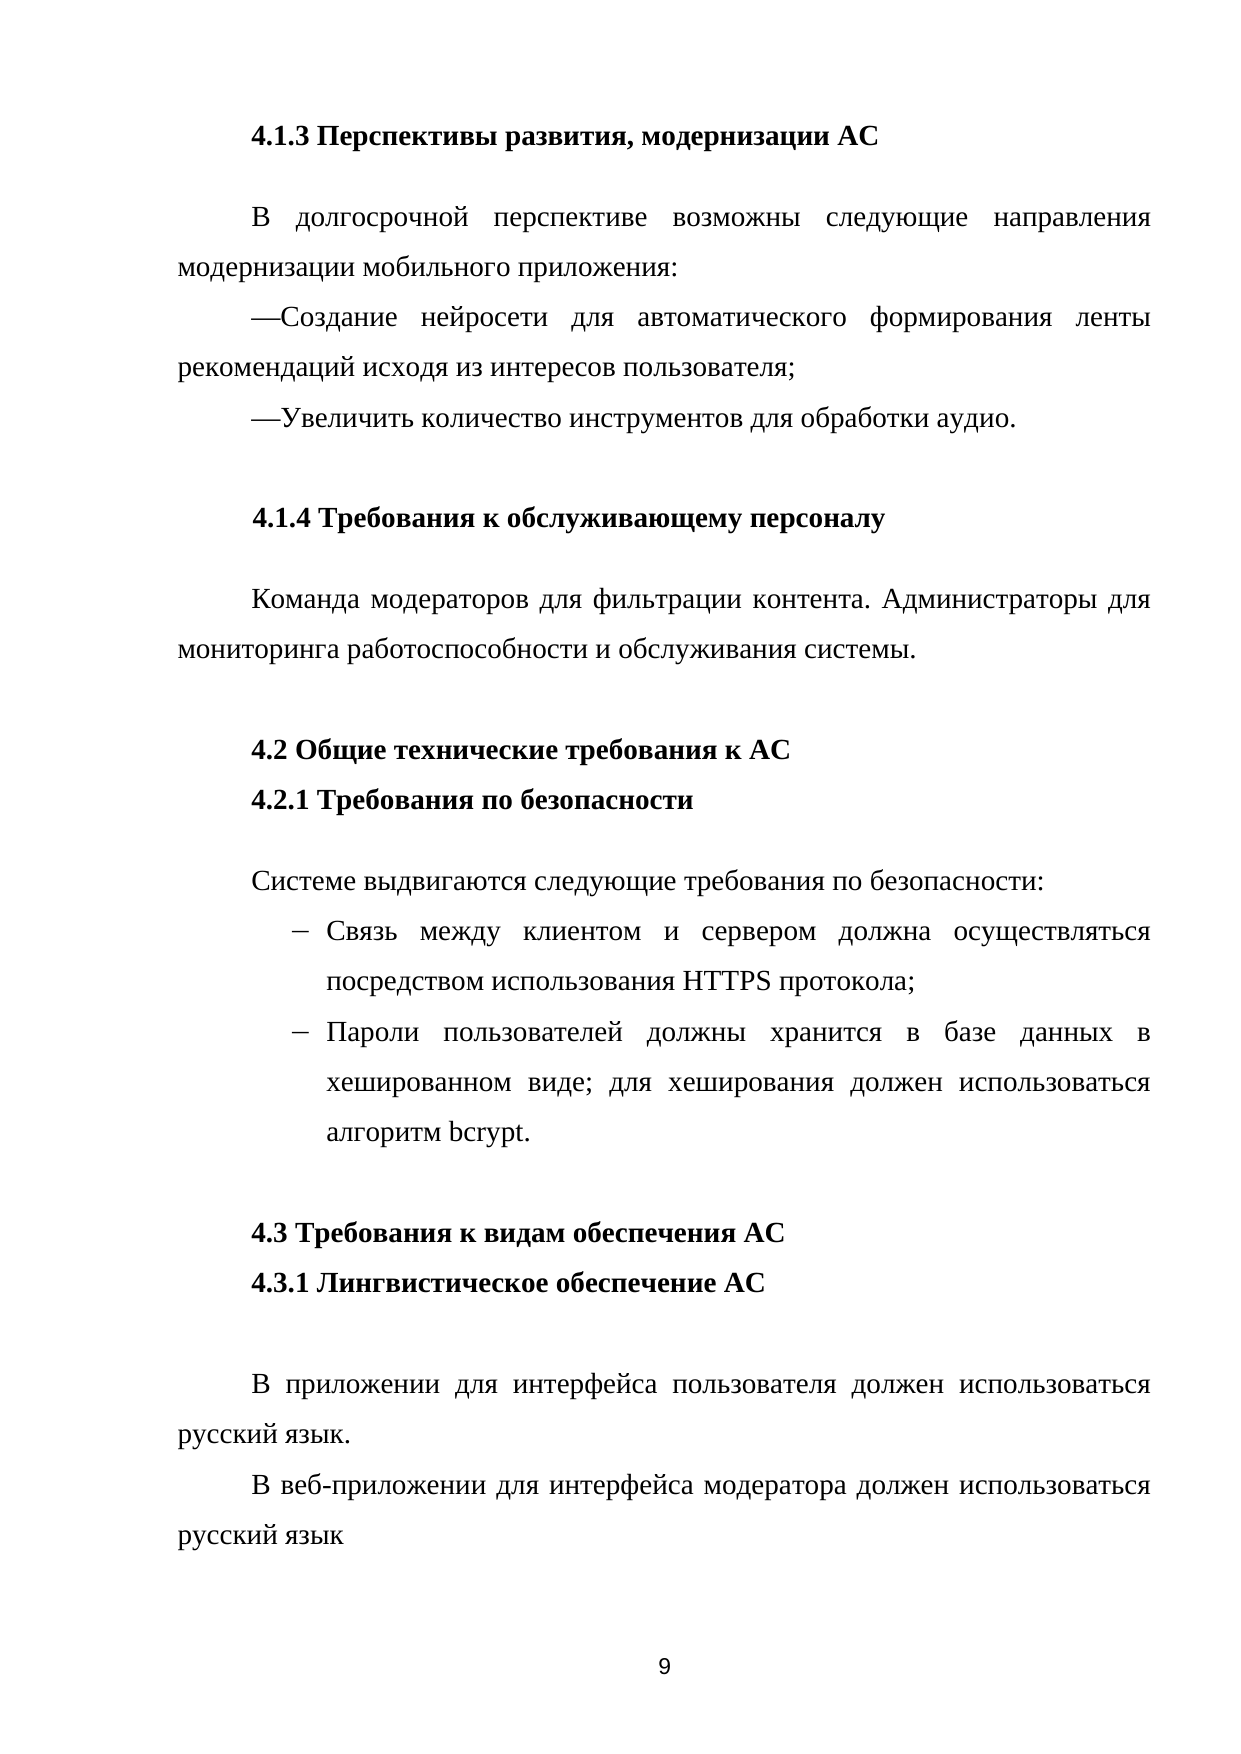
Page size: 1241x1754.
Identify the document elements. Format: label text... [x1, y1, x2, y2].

text 4.3 Требования к видам обеспечения АС [177, 1215, 1152, 1249]
list Связь между клиентом и сервером должна осуществляться посредством использования HTTPS протокола; [288, 913, 1152, 997]
text —Создание нейросети для автоматического формирования ленты рекомендаций исходя из интересов пользователя; [177, 299, 1152, 383]
text В долгосрочной перспективе возможны следующие направления модернизации мобильного приложения: [177, 199, 1152, 282]
text В веб-приложении для интерфейса модератора должен использоваться русский язык [177, 1467, 1152, 1551]
text —Увеличить количество инструментов для обработки аудио. [177, 400, 1152, 433]
text В приложении для интерфейса пользователя должен использоваться русский язык. [177, 1366, 1152, 1450]
text Системе выдвигаются следующие требования по безопасности: [177, 863, 1152, 896]
subtitle 4.1.4 Требования к обслуживающему персоналу [177, 501, 1152, 534]
subtitle 4.1.3 Перспективы развития, модернизации АС [177, 118, 1152, 152]
subtitle 4.2 Общие технические требования к АС [177, 732, 1152, 766]
list Пароли пользователей должны хранится в базе данных в хешированном виде; для хеширования должен использоваться алгоритм bcrypt. [288, 1014, 1152, 1148]
text Команда модераторов для фильтрации контента. Администраторы для мониторинга работоспособности и обслуживания системы. [177, 581, 1152, 665]
text 4.3.1 Лингвистическое обеспечение АС [177, 1266, 1152, 1299]
subtitle 4.2.1 Требования по безопасности [177, 782, 1152, 816]
